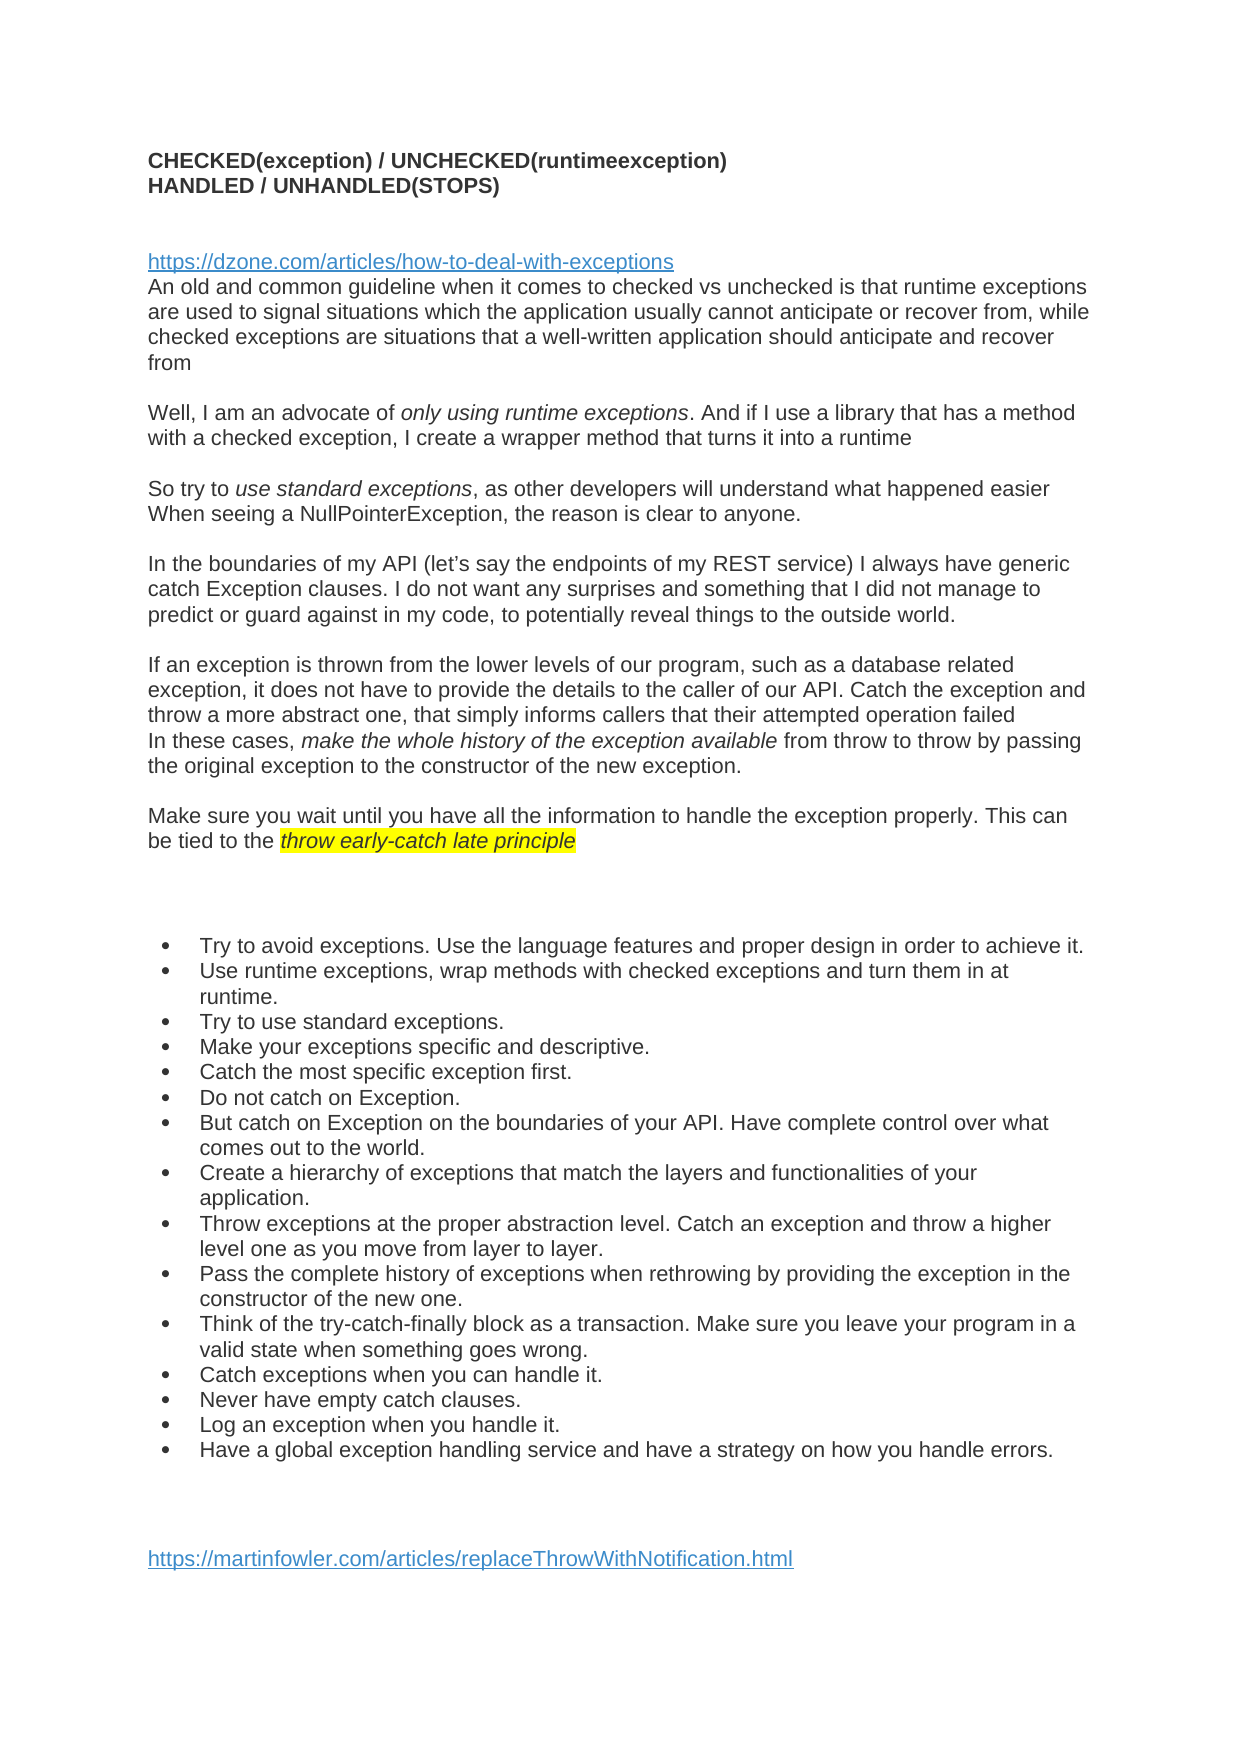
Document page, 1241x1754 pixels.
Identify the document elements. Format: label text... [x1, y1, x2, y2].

list Create a hierarchy of exceptions that match the layers and functionalities of your application. [162, 1160, 1092, 1210]
list Try to use standard exceptions. [162, 1009, 1092, 1034]
list Catch exceptions when you can handle it. [162, 1362, 1092, 1387]
list Pass the complete history of exceptions when rethrowing by providing the exception in the constructor of the new one. [162, 1261, 1092, 1311]
list Make your exceptions specific and descriptive. [162, 1034, 1092, 1059]
list Have a global exception handling service and have a strategy on how you handle errors. [162, 1437, 1092, 1462]
text https://martinfowler.com/articles/replaceThrowWithNotification.html [148, 1546, 1092, 1571]
list Try to avoid exceptions. Use the language features and proper design in order to achieve it. [162, 933, 1092, 958]
text CHECKED(exception) / UNCHECKED(runtimeexception) [148, 148, 1092, 173]
text If an exception is thrown from the lower levels of our program, such as a database related exception, it does not have to provide the details to the caller of our API. Catch the exception and throw a more abstract one, that simply informs callers that their attempted operation failed [148, 652, 1092, 727]
list Catch the most specific exception first. [162, 1059, 1092, 1084]
list But catch on Exception on the boundaries of your API. Have complete control over what comes out to the world. [162, 1109, 1092, 1160]
text HANDLED / UNHANDLED(STOPS) [148, 173, 1092, 198]
list Never have empty catch clauses. [162, 1387, 1092, 1412]
text In these cases, make the whole history of the exception available from throw to throw by passing the original exception to the constructor of the new exception. [148, 727, 1092, 778]
text When seeing a NullPointerException, the reason is clear to anyone. [148, 501, 1092, 526]
list Log an exception when you handle it. [162, 1412, 1092, 1437]
text Make sure you wait until you have all the information to handle the exception properly. This can be tied to the throw early-catch late principle [148, 803, 1092, 853]
text So try to use standard exceptions, as other developers will understand what happened easier [148, 475, 1092, 501]
list Think of the try-catch-finally block as a transaction. Make sure you leave your program in a valid state when something goes wrong. [162, 1311, 1092, 1362]
text https://dzone.com/articles/how-to-deal-with-exceptions [148, 248, 1092, 274]
list Do not catch on Exception. [162, 1084, 1092, 1109]
text Well, I am an advocate of only using runtime exceptions. And if I use a library that has a method with a checked exception, I create a wrapper method that turns it into a runtime [148, 400, 1092, 450]
text In the boundaries of my API (let’s say the endpoints of my REST service) I always have generic catch Exception clauses. I do not want any surprises and something that I did not manage to predict or guard against in my code, to potentially reveal things to the outside world. [148, 551, 1092, 627]
text An old and common guideline when it comes to checked vs unchecked is that runtime exceptions are used to signal situations which the application usually cannot anticipate or recover from, while checked exceptions are situations that a well-written application should anticipate and recover from [148, 274, 1092, 374]
list Throw exceptions at the proper abstraction level. Catch an exception and throw a higher level one as you move from layer to layer. [162, 1210, 1092, 1261]
list Use runtime exceptions, wrap methods with checked exceptions and turn them in at runtime. [162, 958, 1092, 1009]
